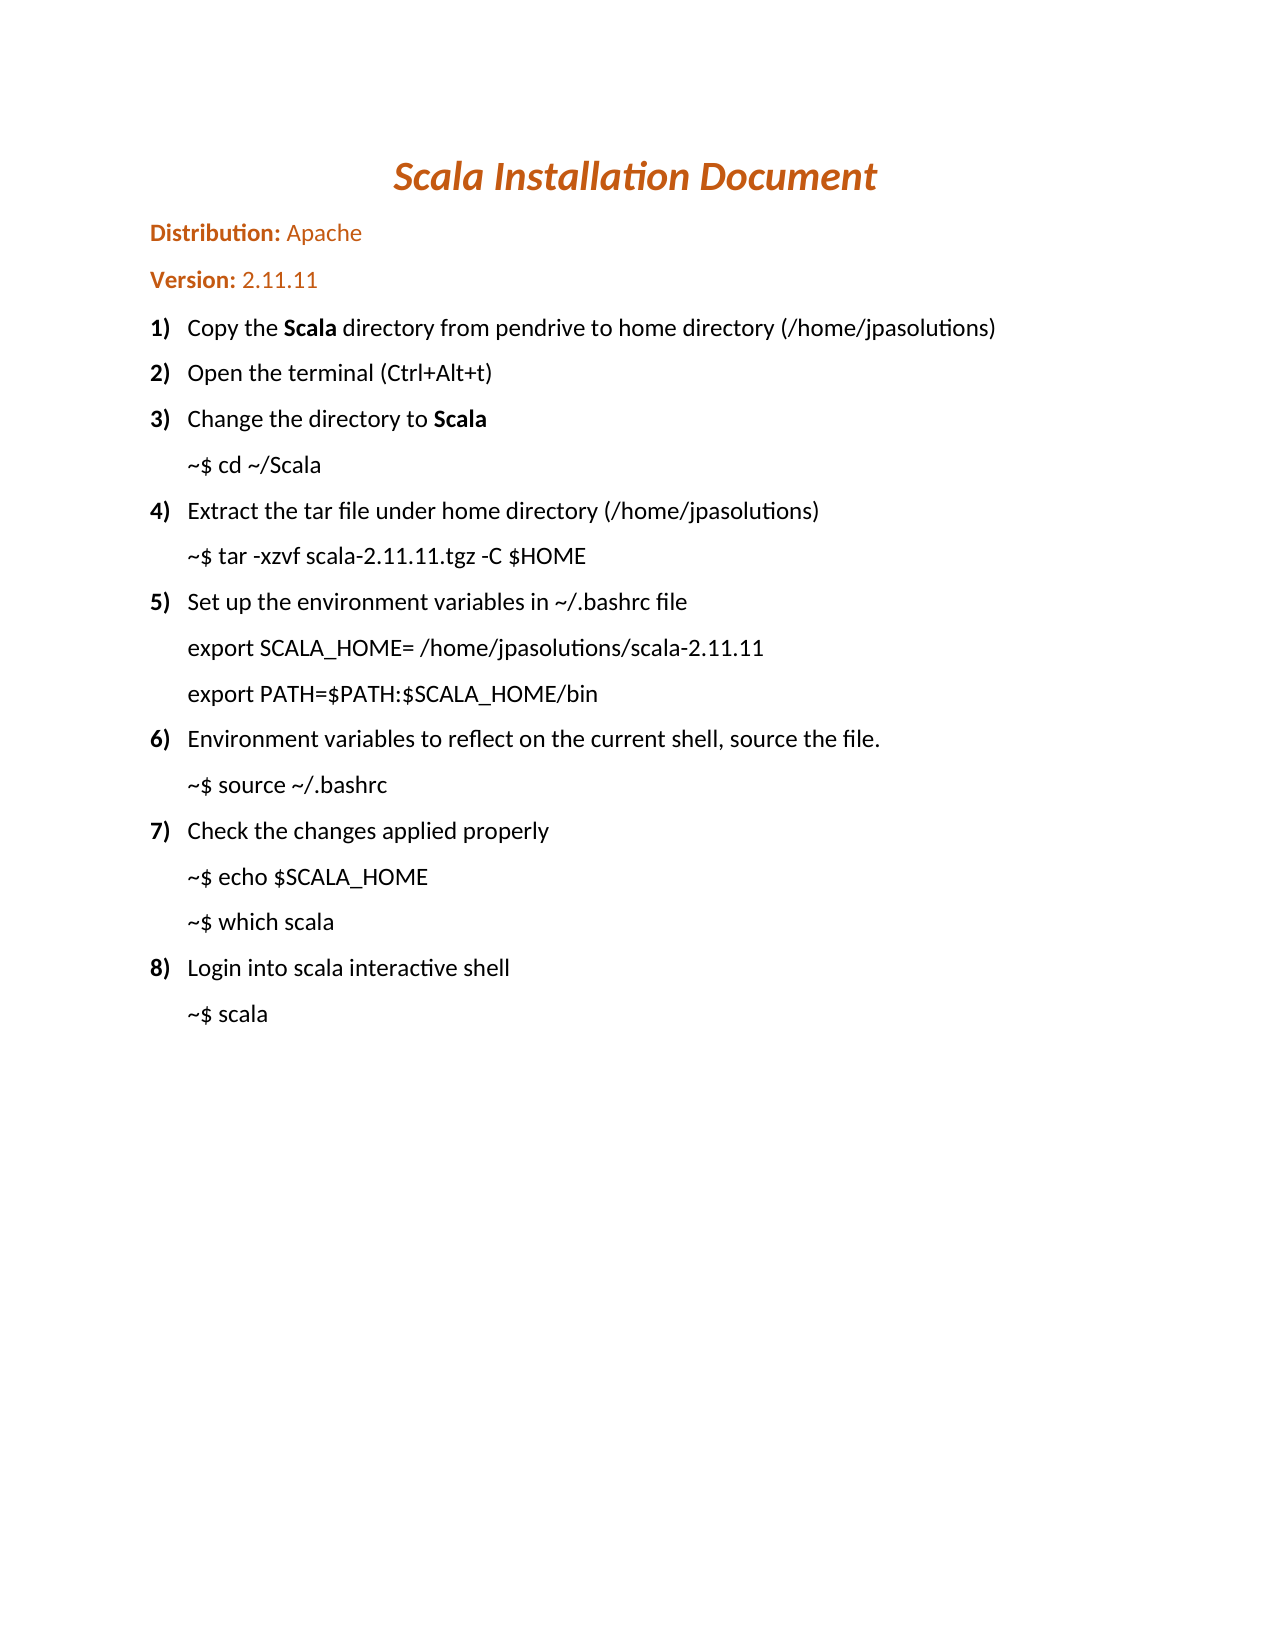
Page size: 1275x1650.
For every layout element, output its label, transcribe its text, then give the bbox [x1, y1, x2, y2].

list Open the terminal (Ctrl+Alt+t) [150, 358, 1125, 388]
list export SCALA_HOME= /home/jpasolutions/scala-2.11.11 [187, 632, 1125, 662]
list Set up the environment variables in ~/.bashrc file [150, 586, 1125, 617]
text Version: 2.11.11 [150, 265, 1125, 295]
list ~$ source ~/.bashrc [187, 769, 1125, 800]
text Scala Installation Document [150, 150, 1125, 201]
list ~$ cd ~/Scala [187, 449, 1125, 479]
text Distribution: Apache [150, 217, 1125, 248]
list Login into scala interactive shell [150, 952, 1125, 983]
list ~$ which scala [187, 906, 1125, 937]
list Check the changes applied properly [150, 815, 1125, 845]
list Extract the tar file under home directory (/home/jpasolutions) [150, 495, 1125, 525]
list export PATH=$PATH:$SCALA_HOME/bin [187, 678, 1125, 708]
list Environment variables to reflect on the current shell, source the file. [150, 723, 1125, 754]
list ~$ tar -xzvf scala-2.11.11.tgz -C $HOME [187, 541, 1125, 571]
list ~$ scala [187, 998, 1125, 1028]
list ~$ echo $SCALA_HOME [187, 861, 1125, 891]
list Copy the Scala directory from pendrive to home directory (/home/jpasolutions) [150, 312, 1125, 342]
list Change the directory to Scala [150, 403, 1125, 434]
